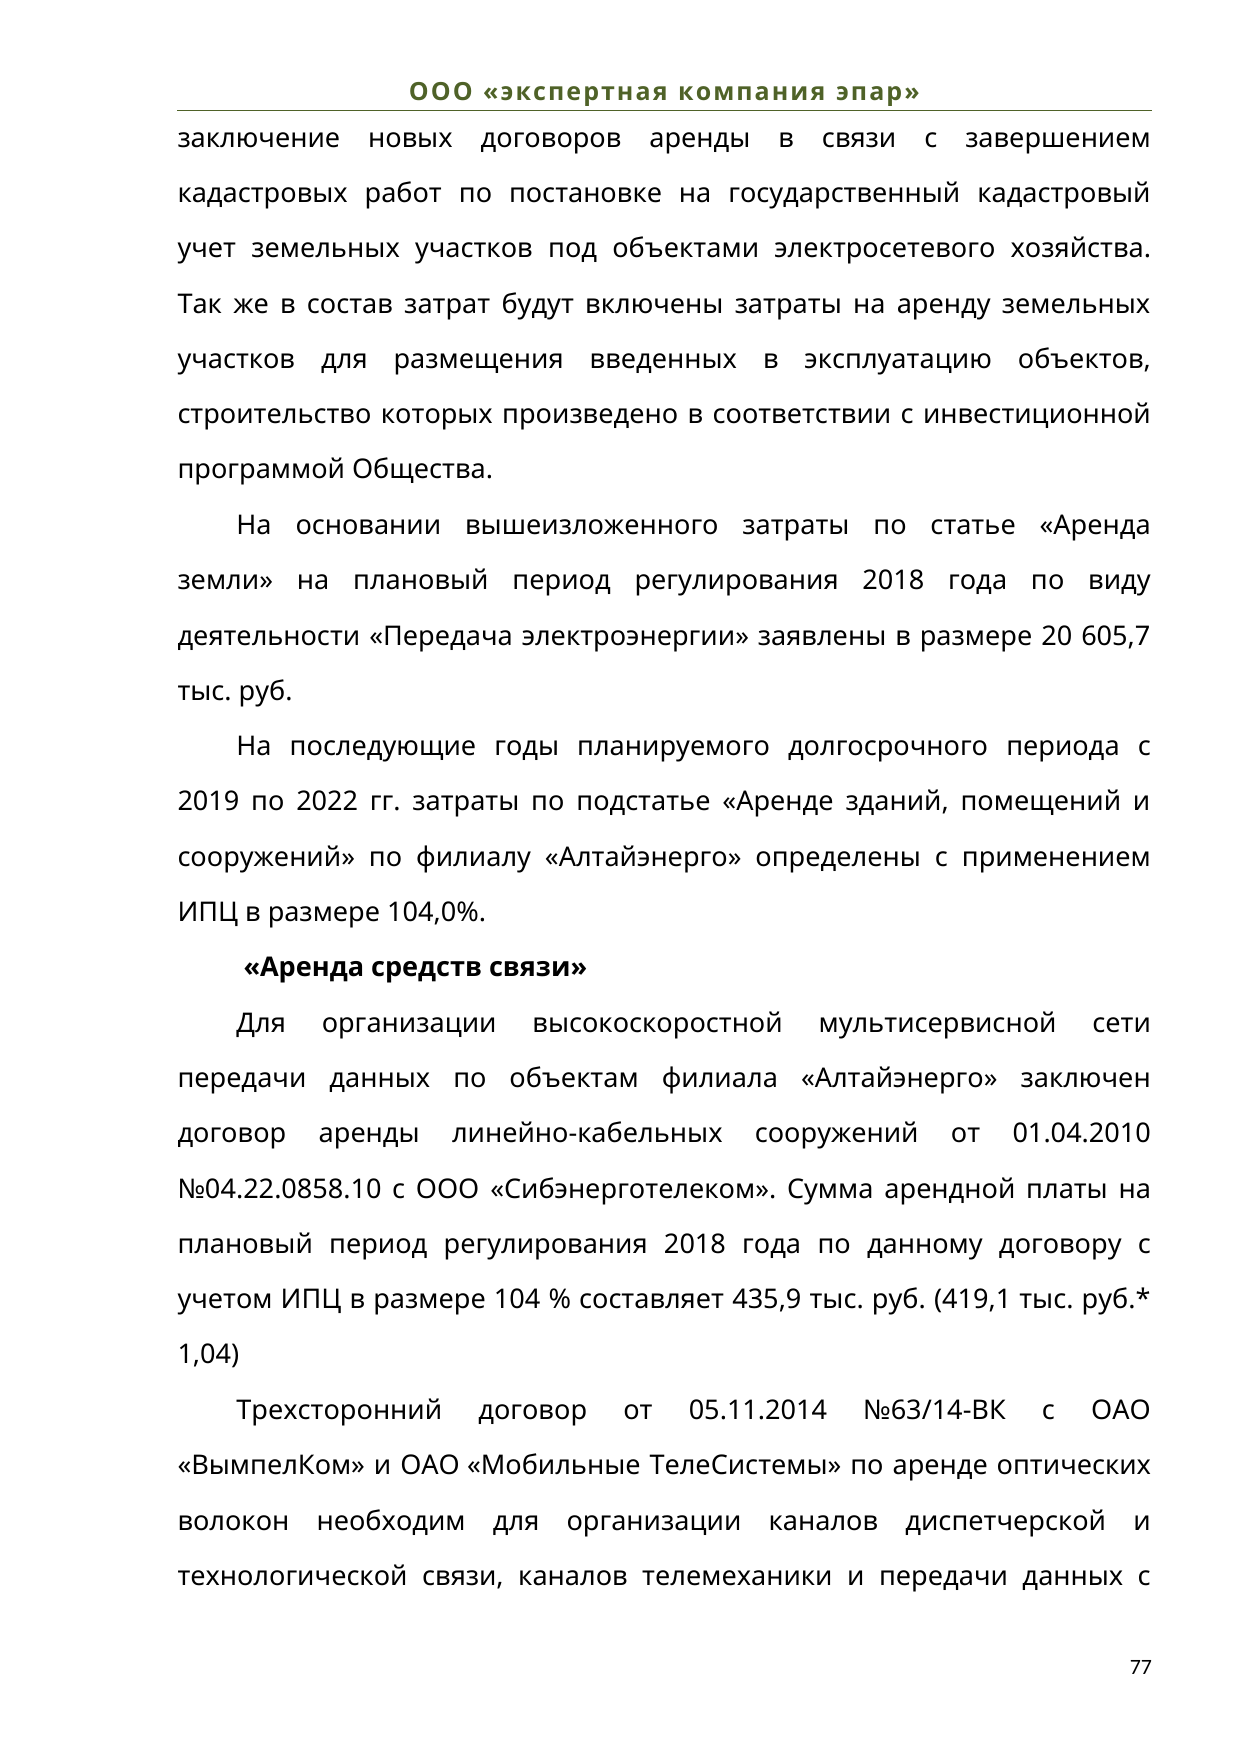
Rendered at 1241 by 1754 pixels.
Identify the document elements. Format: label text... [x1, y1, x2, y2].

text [177, 1390, 1152, 1593]
text «Аренда средств связи» [177, 948, 1152, 985]
text На последующие годы планируемого долгосрочного периода с 2019 по 2022 гг. затраты по подстатье «Аренде зданий, помещений и сооружений» по филиалу «Алтайэнерго» определены с применением ИПЦ в размере 104,0%. [177, 727, 1152, 929]
text На основании вышеизложенного затраты по статье «Аренда земли» на плановый период регулирования 2018 года по виду деятельности «Передача электроэнергии» заявлены в размере 20 605,7 тыс. руб. [177, 505, 1152, 708]
text Для организации высокоскоростной мультисервисной сети передачи данных по объектам филиала «Алтайэнерго» заключен договор аренды линейно-кабельных сооружений от 01.04.2010 №04.22.0858.10 с ООО «Сибэнерготелеком». Сумма арендной платы на плановый период регулирования 2018 года по данному договору с учетом ИПЦ в размере 104 % составляет 435,9 тыс. руб. (419,1 тыс. руб.* 1,04) [177, 1003, 1152, 1372]
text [177, 118, 1152, 487]
